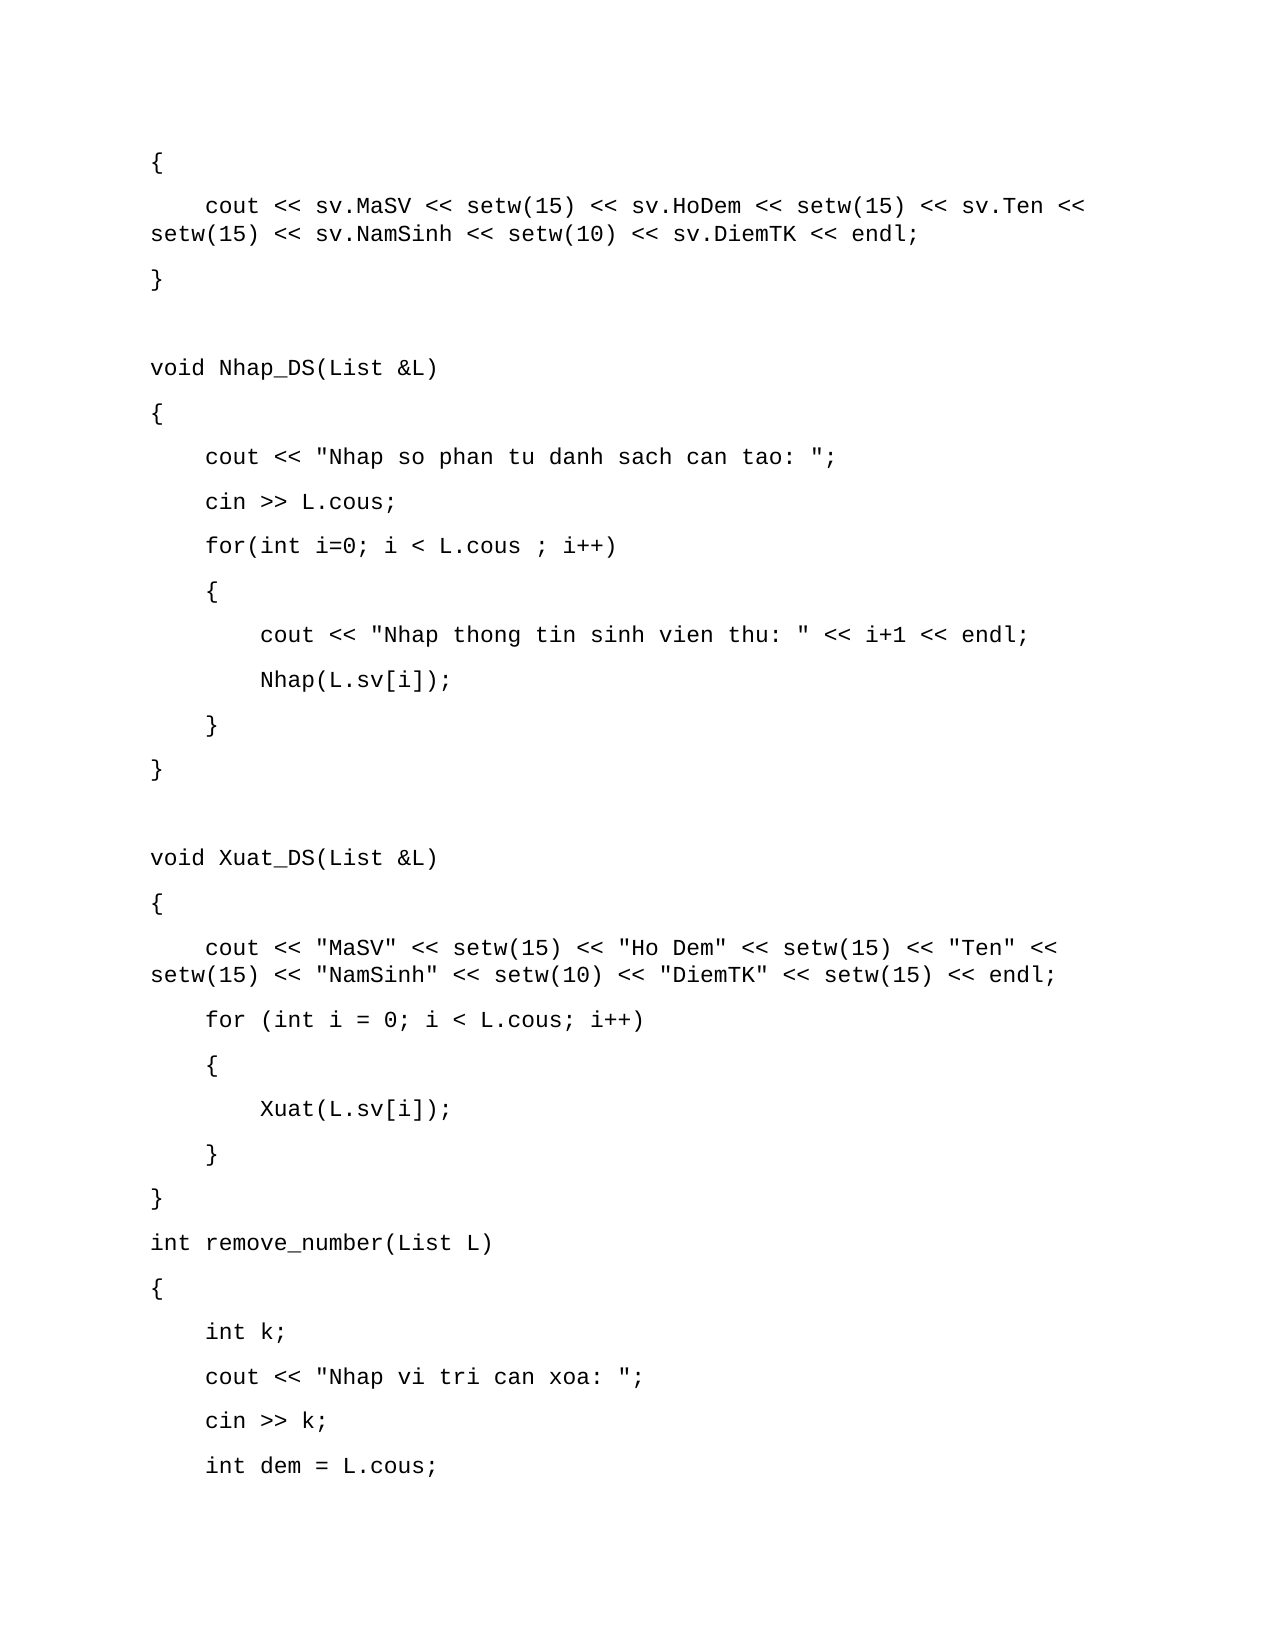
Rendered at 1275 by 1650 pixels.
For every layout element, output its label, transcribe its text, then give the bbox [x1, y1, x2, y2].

text cin >> k; [150, 1409, 1125, 1436]
text } [150, 1142, 1125, 1168]
text { [150, 1053, 1125, 1079]
text { [150, 401, 1125, 427]
text cout << "Nhap so phan tu danh sach can tao: "; [150, 445, 1125, 471]
text cout << "MaSV" << setw(15) << "Ho Dem" << setw(15) << "Ten" << setw(15) << "NamSinh" << setw(10) << "DiemTK" << setw(15) << endl; [150, 936, 1125, 990]
text } [150, 757, 1125, 783]
text { [150, 891, 1125, 917]
text int remove_number(List L) [150, 1231, 1125, 1257]
text for (int i = 0; i < L.cous; i++) [150, 1008, 1125, 1034]
text cout << "Nhap vi tri can xoa: "; [150, 1365, 1125, 1391]
text Xuat(L.sv[i]); [150, 1097, 1125, 1123]
text int dem = L.cous; [150, 1454, 1125, 1480]
text for(int i=0; i < L.cous ; i++) [150, 534, 1125, 561]
text void Nhap_DS(List &L) [150, 356, 1125, 382]
text int k; [150, 1320, 1125, 1346]
text } [150, 267, 1125, 293]
text { [150, 150, 1125, 176]
text void Xuat_DS(List &L) [150, 847, 1125, 873]
text Nhap(L.sv[i]); [150, 668, 1125, 694]
text { [150, 579, 1125, 605]
text { [150, 1276, 1125, 1302]
text cout << "Nhap thong tin sinh vien thu: " << i+1 << endl; [150, 624, 1125, 650]
text cout << sv.MaSV << setw(15) << sv.HoDem << setw(15) << sv.Ten << setw(15) << sv.NamSinh << setw(10) << sv.DiemTK << endl; [150, 194, 1125, 248]
text } [150, 1187, 1125, 1213]
text cin >> L.cous; [150, 490, 1125, 516]
text } [150, 713, 1125, 739]
